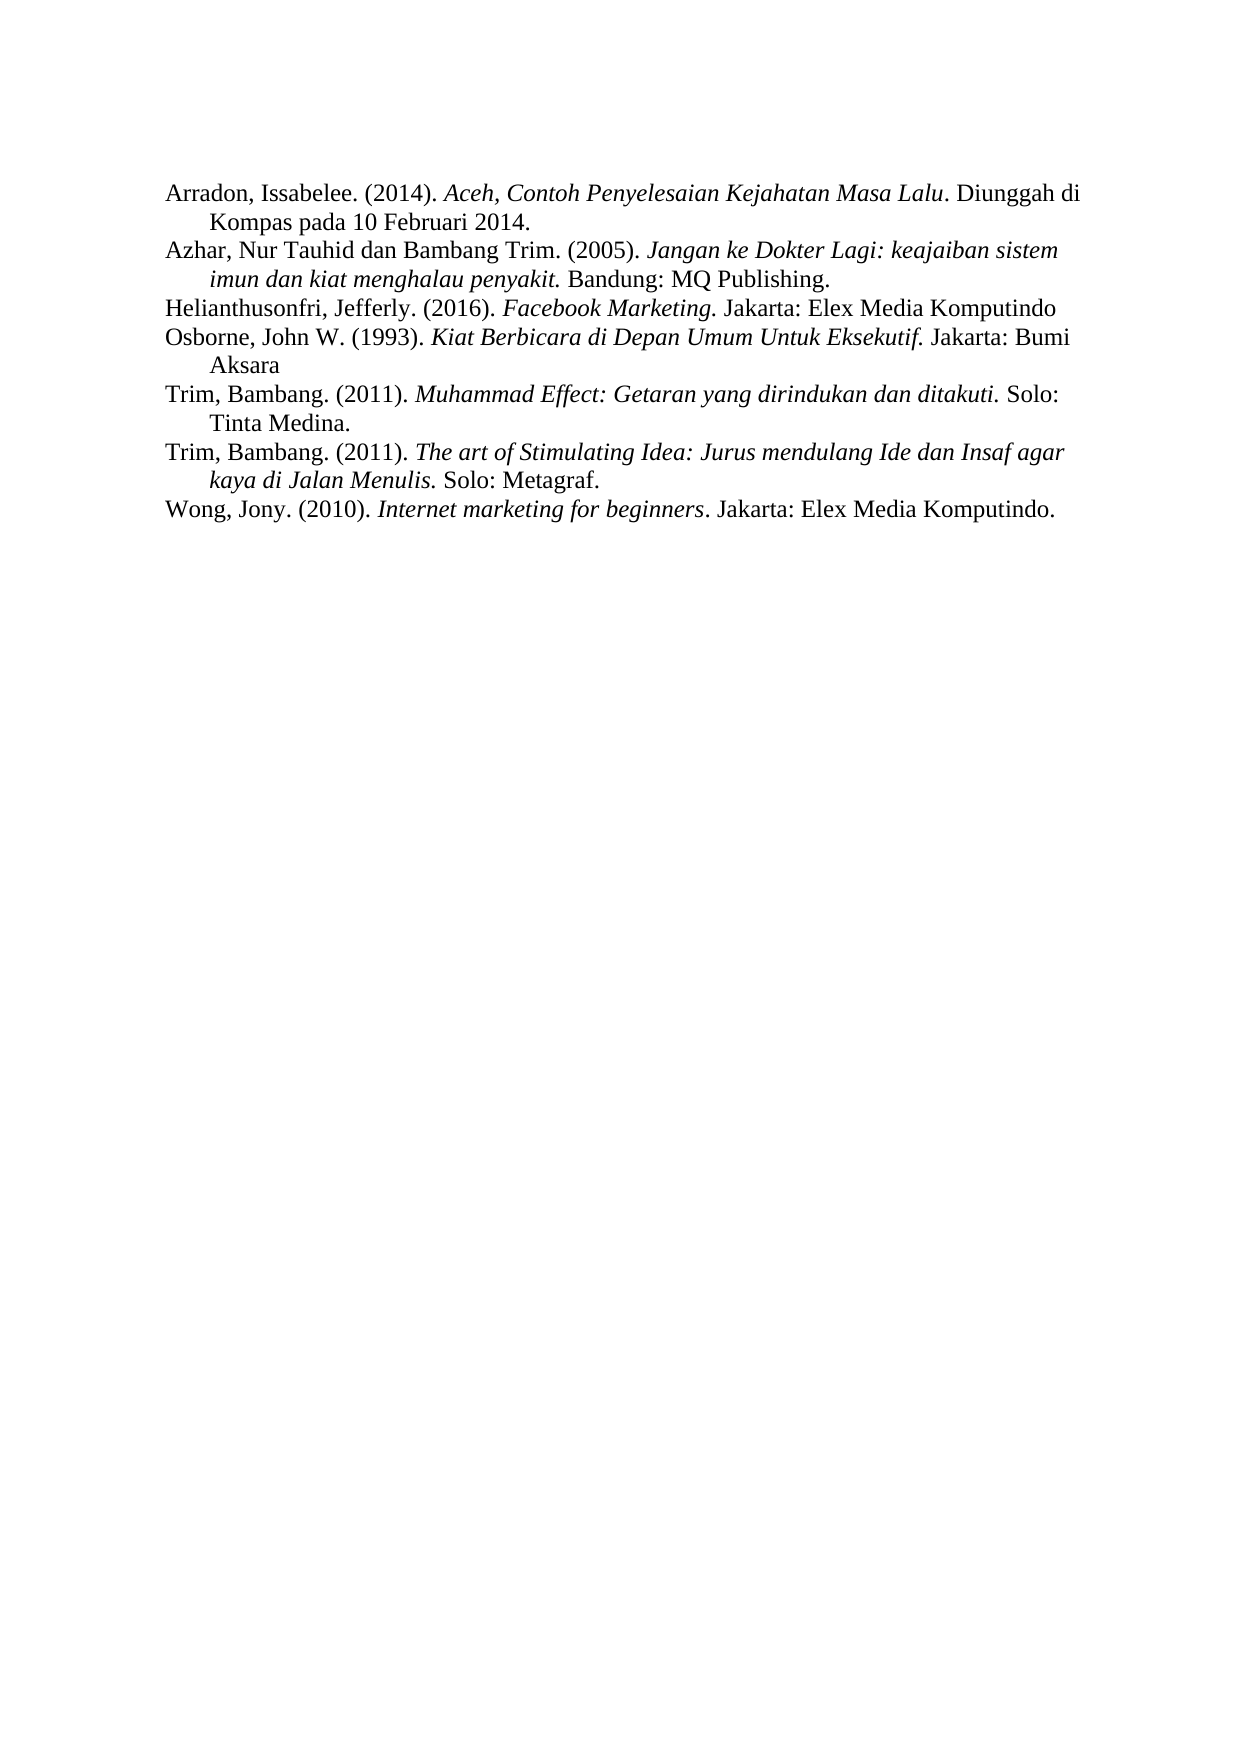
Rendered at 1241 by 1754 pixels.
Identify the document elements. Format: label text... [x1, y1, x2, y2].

text Azhar, Nur Tauhid dan Bambang Trim. (2005). Jangan ke Dokter Lagi: keajaiban sistem imun dan kiat menghalau penyakit. Bandung: MQ Publishing. [165, 236, 1090, 293]
text Osborne, John W. (1993). Kiat Berbicara di Depan Umum Untuk Eksekutif. Jakarta: Bumi Aksara [165, 322, 1090, 379]
text Wong, Jony. (2010). Internet marketing for beginners. Jakarta: Elex Media Komputindo. [165, 494, 1090, 523]
text Trim, Bambang. (2011). The art of Stimulating Idea: Jurus mendulang Ide dan Insaf agar kaya di Jalan Menulis. Solo: Metagraf. [165, 437, 1090, 494]
text Helianthusonfri, Jefferly. (2016). Facebook Marketing. Jakarta: Elex Media Komputindo [165, 293, 1090, 322]
text Trim, Bambang. (2011). Muhammad Effect: Getaran yang dirindukan dan ditakuti. Solo: Tinta Medina. [165, 379, 1090, 437]
text Arradon, Issabelee. (2014). Aceh, Contoh Penyelesaian Kejahatan Masa Lalu. Diunggah di Kompas pada 10 Februari 2014. [165, 178, 1090, 236]
